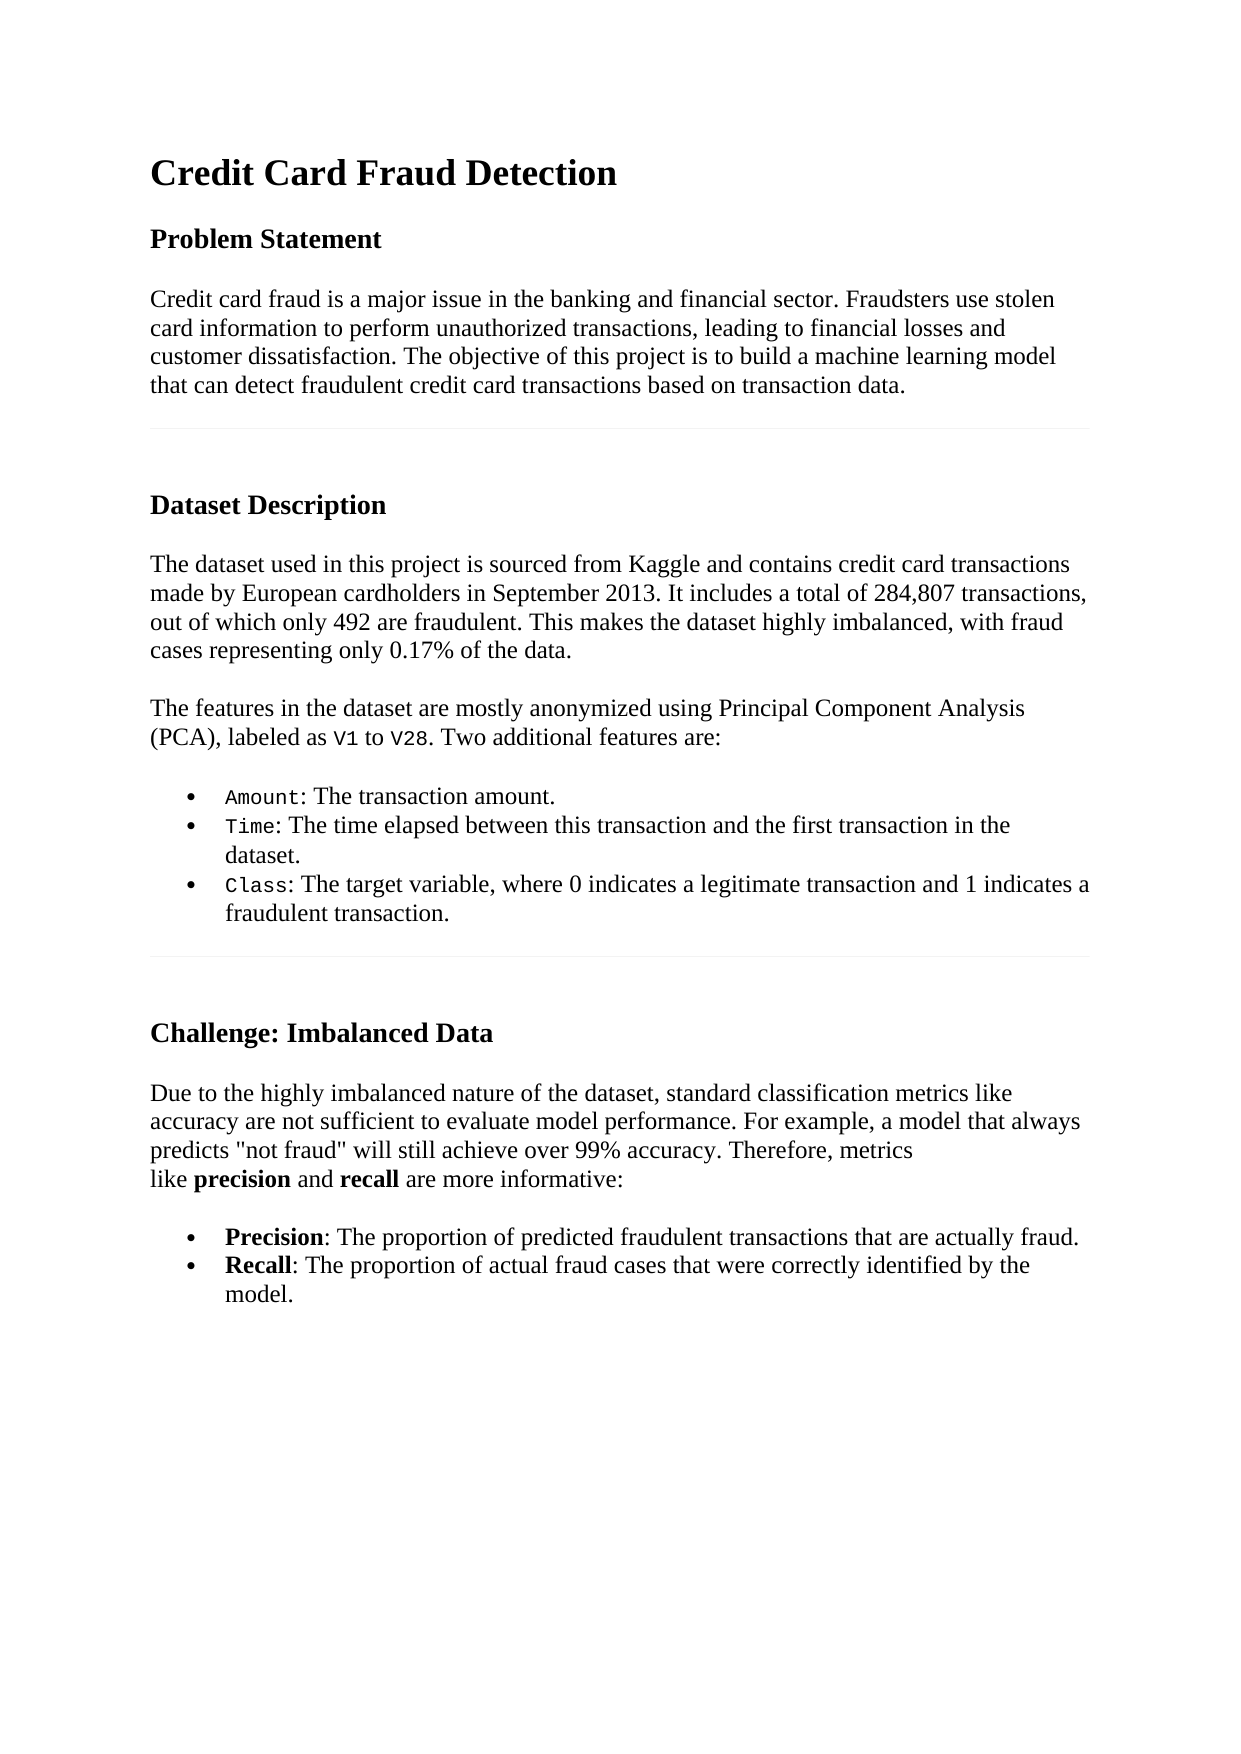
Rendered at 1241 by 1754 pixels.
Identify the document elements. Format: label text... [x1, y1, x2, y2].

text Due to the highly imbalanced nature of the dataset, standard classification metrics like accuracy are not sufficient to evaluate model performance. For example, a model that always predicts "not fraud" will still achieve over 99% accuracy. Therefore, metrics like precision and recall are more informative: [150, 1078, 1090, 1193]
list Precision: The proportion of predicted fraudulent transactions that are actually fraud. [187, 1222, 1090, 1251]
text Problem Statement [150, 222, 1090, 255]
text Dataset Description [150, 488, 1090, 520]
list Class: The target variable, where 0 indicates a legitimate transaction and 1 indicates a fraudulent transaction. [187, 869, 1090, 927]
list Amount: The transaction amount. [187, 781, 1090, 811]
text Challenge: Imbalanced Data [150, 1016, 1090, 1048]
text Credit card fraud is a major issue in the banking and financial sector. Fraudsters use stolen card information to perform unauthorized transactions, leading to financial losses and customer dissatisfaction. The objective of this project is to build a machine learning model that can detect fraudulent credit card transactions based on transaction data. [150, 284, 1090, 399]
text Credit Card Fraud Detection [150, 150, 1090, 193]
list Recall: The proportion of actual fraud cases that were correctly identified by the model. [187, 1251, 1090, 1308]
text The dataset used in this project is sourced from Kaggle and contains credit card transactions made by European cardholders in September 2013. It includes a total of 284,807 transactions, out of which only 492 are fraudulent. This makes the dataset highly imbalanced, with fraud cases representing only 0.17% of the data. [150, 549, 1090, 664]
list Time: The time elapsed between this transaction and the first transaction in the dataset. [187, 811, 1090, 869]
text The features in the dataset are mostly anonymized using Principal Component Analysis (PCA), labeled as V1 to V28. Two additional features are: [150, 693, 1090, 752]
